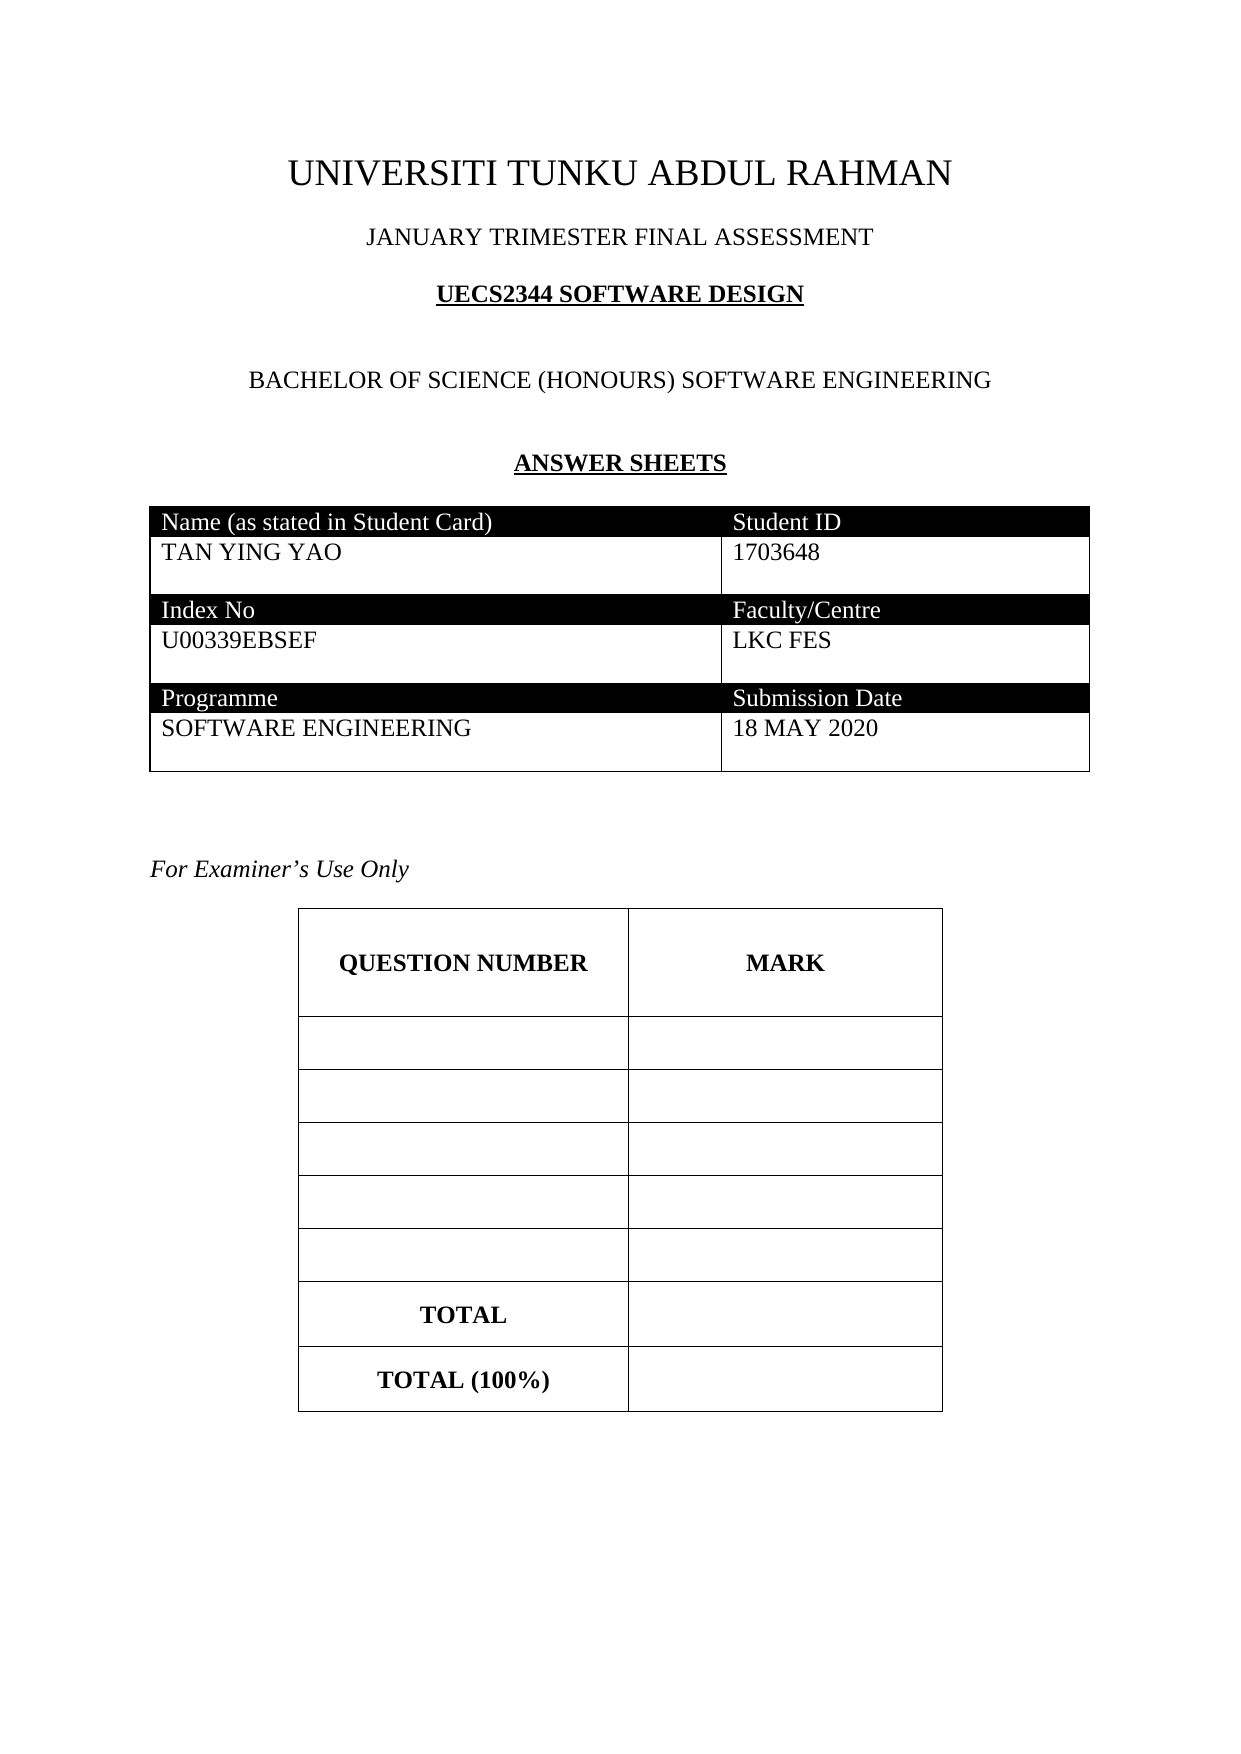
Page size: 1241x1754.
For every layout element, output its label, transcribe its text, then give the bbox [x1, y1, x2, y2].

table_cell 1703648 [722, 537, 1089, 594]
table_cell [629, 1017, 942, 1069]
table_cell [629, 1347, 942, 1411]
table_cell TOTAL (100%) [299, 1347, 628, 1411]
table_cell [299, 1017, 628, 1069]
table_header Name (as stated in Student Card) [151, 507, 721, 536]
table_cell [299, 1123, 628, 1175]
table_cell [629, 1176, 942, 1228]
table_cell Programme [151, 684, 721, 712]
table_cell 18 MAY 2020 [722, 713, 1089, 771]
table_cell [299, 1070, 628, 1122]
table_cell Index No [151, 595, 721, 624]
table_cell [629, 1070, 942, 1122]
text JANUARY TRIMESTER FINAL ASSESSMENT [150, 222, 1090, 251]
table_header QUESTION NUMBER [299, 909, 628, 1016]
table_cell Submission Date [722, 684, 1089, 712]
text BACHELOR OF SCIENCE (HONOURS) SOFTWARE ENGINEERING [150, 366, 1090, 394]
table_cell [629, 1123, 942, 1175]
table_cell LKC FES [722, 625, 1089, 682]
table_header MARK [629, 909, 942, 1016]
table_cell TOTAL [299, 1282, 628, 1346]
table_cell TAN YING YAO [151, 537, 721, 594]
text For Examiner’s Use Only [150, 854, 1090, 883]
table_cell Faculty/Centre [722, 595, 1089, 624]
table_cell [629, 1229, 942, 1281]
text UECS2344 SOFTWARE DESIGN [150, 279, 1090, 308]
table_header Student ID [722, 507, 1089, 536]
text UNIVERSITI TUNKU ABDUL RAHMAN [150, 150, 1090, 193]
table_cell SOFTWARE ENGINEERING [151, 713, 721, 771]
table_cell [299, 1176, 628, 1228]
table_cell U00339EBSEF [151, 625, 721, 682]
table_cell [629, 1282, 942, 1346]
text ANSWER SHEETS [150, 448, 1090, 477]
table_cell [299, 1229, 628, 1281]
